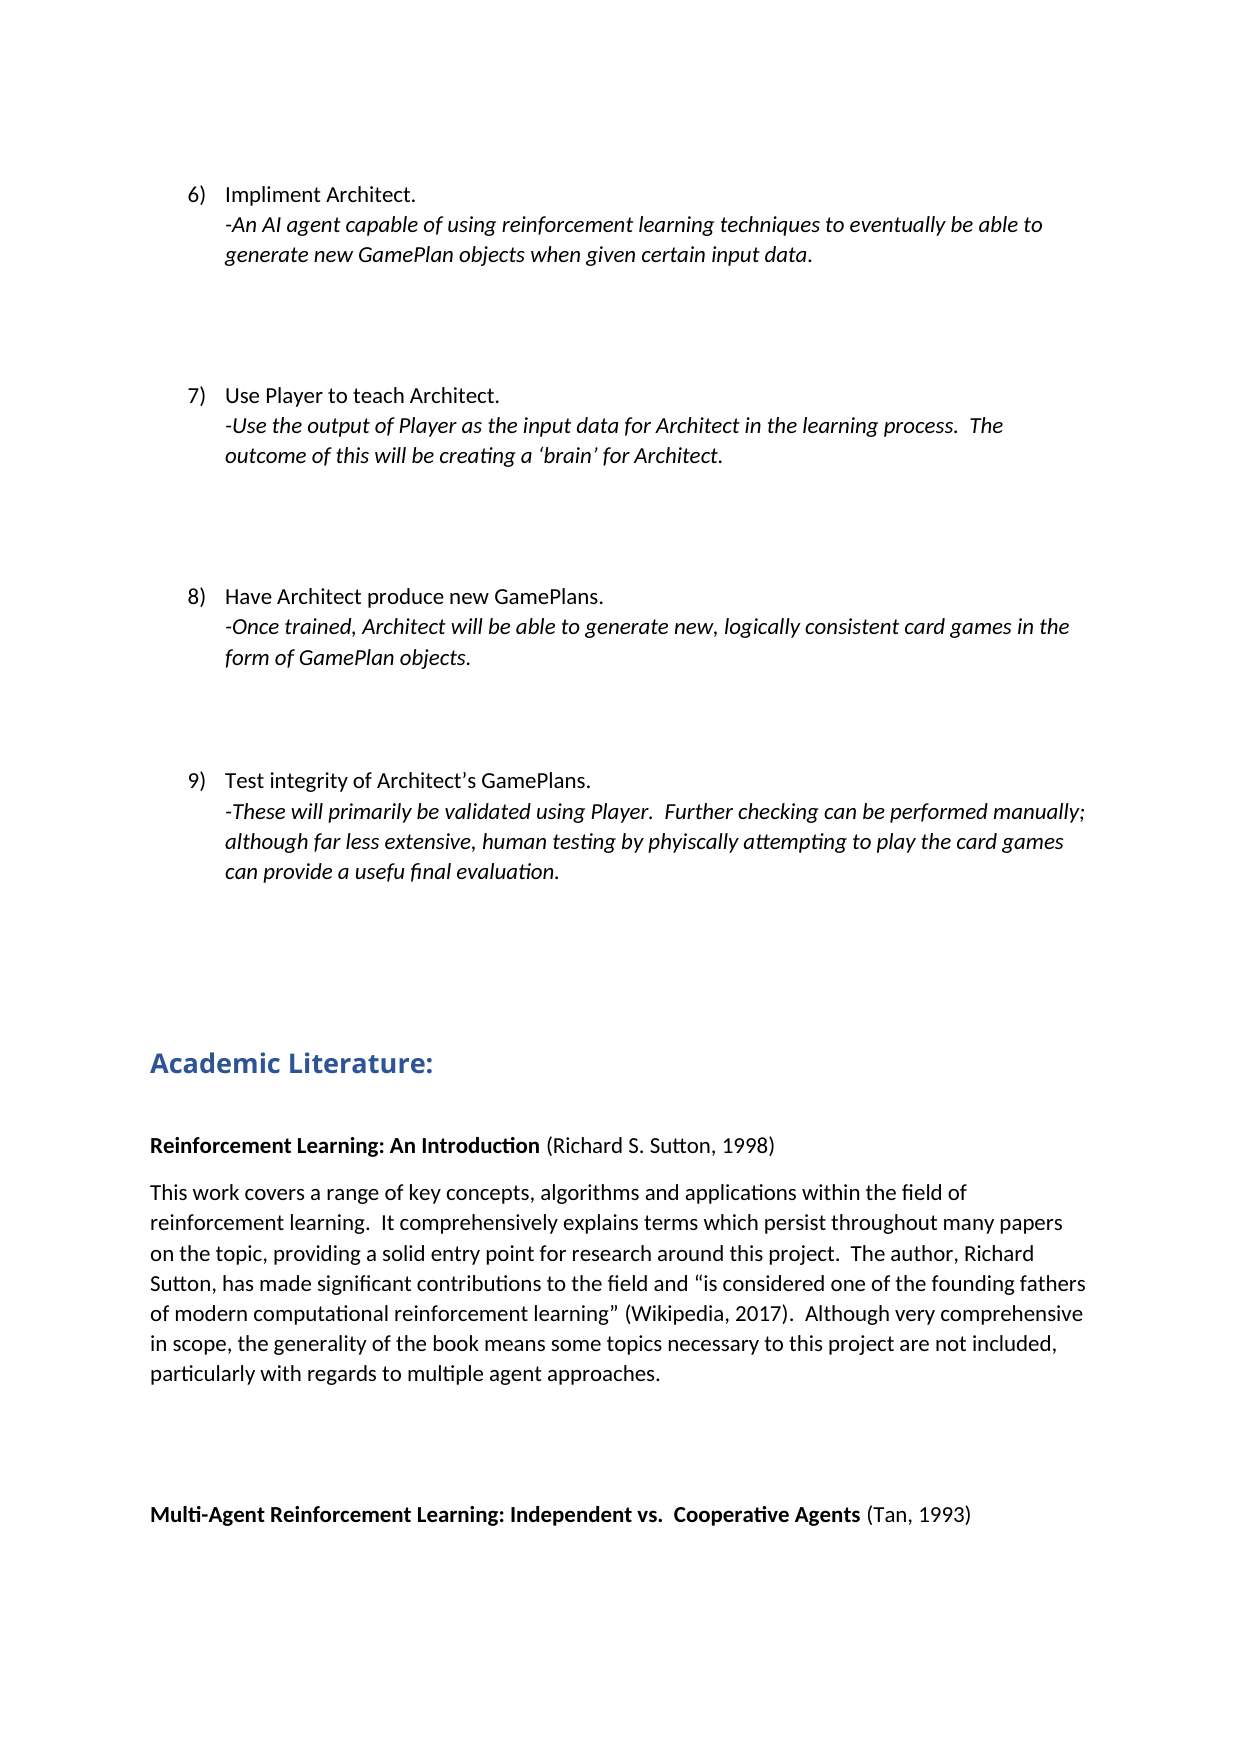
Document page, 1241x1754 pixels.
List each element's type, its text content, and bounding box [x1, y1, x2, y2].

list Have Architect produce new GamePlans. [187, 582, 1090, 610]
list -These will primarily be validated using Player. Further checking can be performed manually; although far less extensive, human testing by phyiscally attempting to play the card games can provide a usefu final evaluation. [225, 797, 1090, 885]
list -An AI agent capable of using reinforcement learning techniques to eventually be able to generate new GamePlan objects when given certain input data. [225, 210, 1090, 269]
text This work covers a range of key concepts, algorithms and applications within the field of reinforcement learning. It comprehensively explains terms which persist throughout many papers on the topic, providing a solid entry point for research around this project. The author, Richard Sutton, has made significant contributions to the field and “is considered one of the founding fathers of modern computational reinforcement learning” . Although very comprehensive in scope, the generality of the book means some topics necessary to this project are not included, particularly with regards to multiple agent approaches. [150, 1178, 1090, 1388]
list -Use the output of Player as the input data for Architect in the learning process. The outcome of this will be creating a ‘brain’ for Architect. [225, 411, 1090, 470]
list Impliment Architect. [187, 180, 1090, 208]
list Use Player to teach Architect. [187, 381, 1090, 409]
text Multi-Agent Reinforcement Learning: Independent vs. Cooperative Agents [150, 1500, 1090, 1528]
list Test integrity of Architect’s GamePlans. [187, 767, 1090, 795]
list -Once trained, Architect will be able to generate new, logically consistent card games in the form of GamePlan objects. [225, 612, 1090, 671]
subtitle Academic Literature: [150, 1045, 1090, 1082]
text Reinforcement Learning: An Introduction [150, 1131, 1090, 1159]
